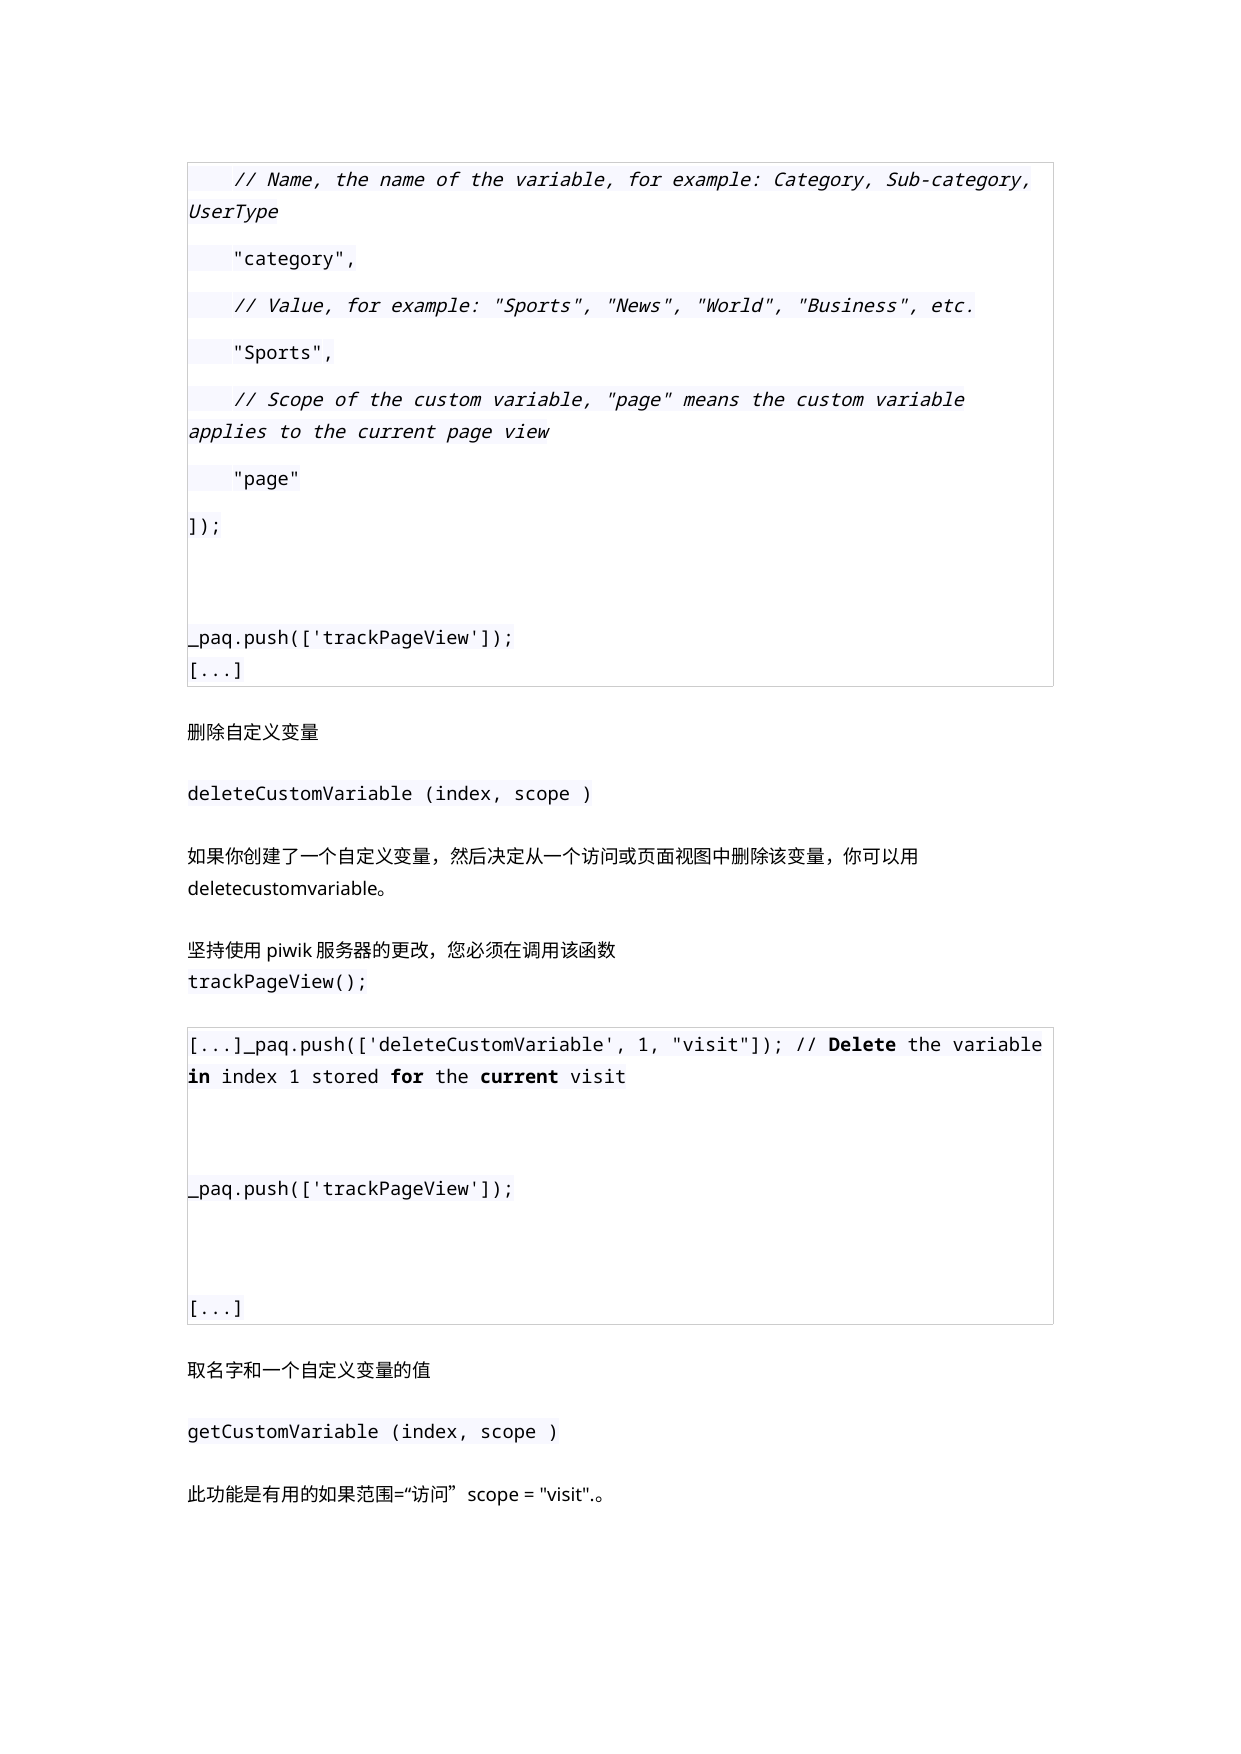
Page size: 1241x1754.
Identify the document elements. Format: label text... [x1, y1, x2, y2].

text // Scope of the custom variable, "page" means the custom variable applies to the current page view [188, 382, 1053, 447]
text deleteCustomVariable (index, scope ) [187, 777, 1053, 809]
text _paq.push(['trackPageView']); [188, 1172, 1053, 1204]
text // Name, the name of the variable, for example: Category, Sub-category, UserType [188, 163, 1053, 227]
text _paq.push(['trackPageView']); [188, 621, 1053, 653]
text [...]_paq.push(['deleteCustomVariable', 1, "visit"]); // Delete the variable in index 1 stored for the current visit [188, 1028, 1053, 1092]
text 坚持使用piwik服务器的更改，您必须在调用该函数 trackPageView(); [187, 933, 1053, 998]
text ]); [188, 508, 1053, 541]
text "category", [188, 241, 1053, 274]
text [...] [188, 653, 1053, 686]
text "Sports", [188, 335, 1053, 368]
text "page" [188, 461, 1053, 494]
text 如果你创建了一个自定义变量，然后决定从一个访问或页面视图中删除该变量，你可以用deletecustomvariable。 [187, 839, 1053, 904]
text getCustomVariable (index, scope ) [187, 1415, 1053, 1447]
text 删除自定义变量 [187, 715, 1053, 748]
text // Value, for example: "Sports", "News", "World", "Business", etc. [188, 288, 1053, 321]
text 此功能是有用的如果范围=“访问”scope = "visit".。 [187, 1477, 1053, 1509]
text 取名字和一个自定义变量的值 [187, 1353, 1053, 1386]
text [...] [188, 1291, 1053, 1324]
